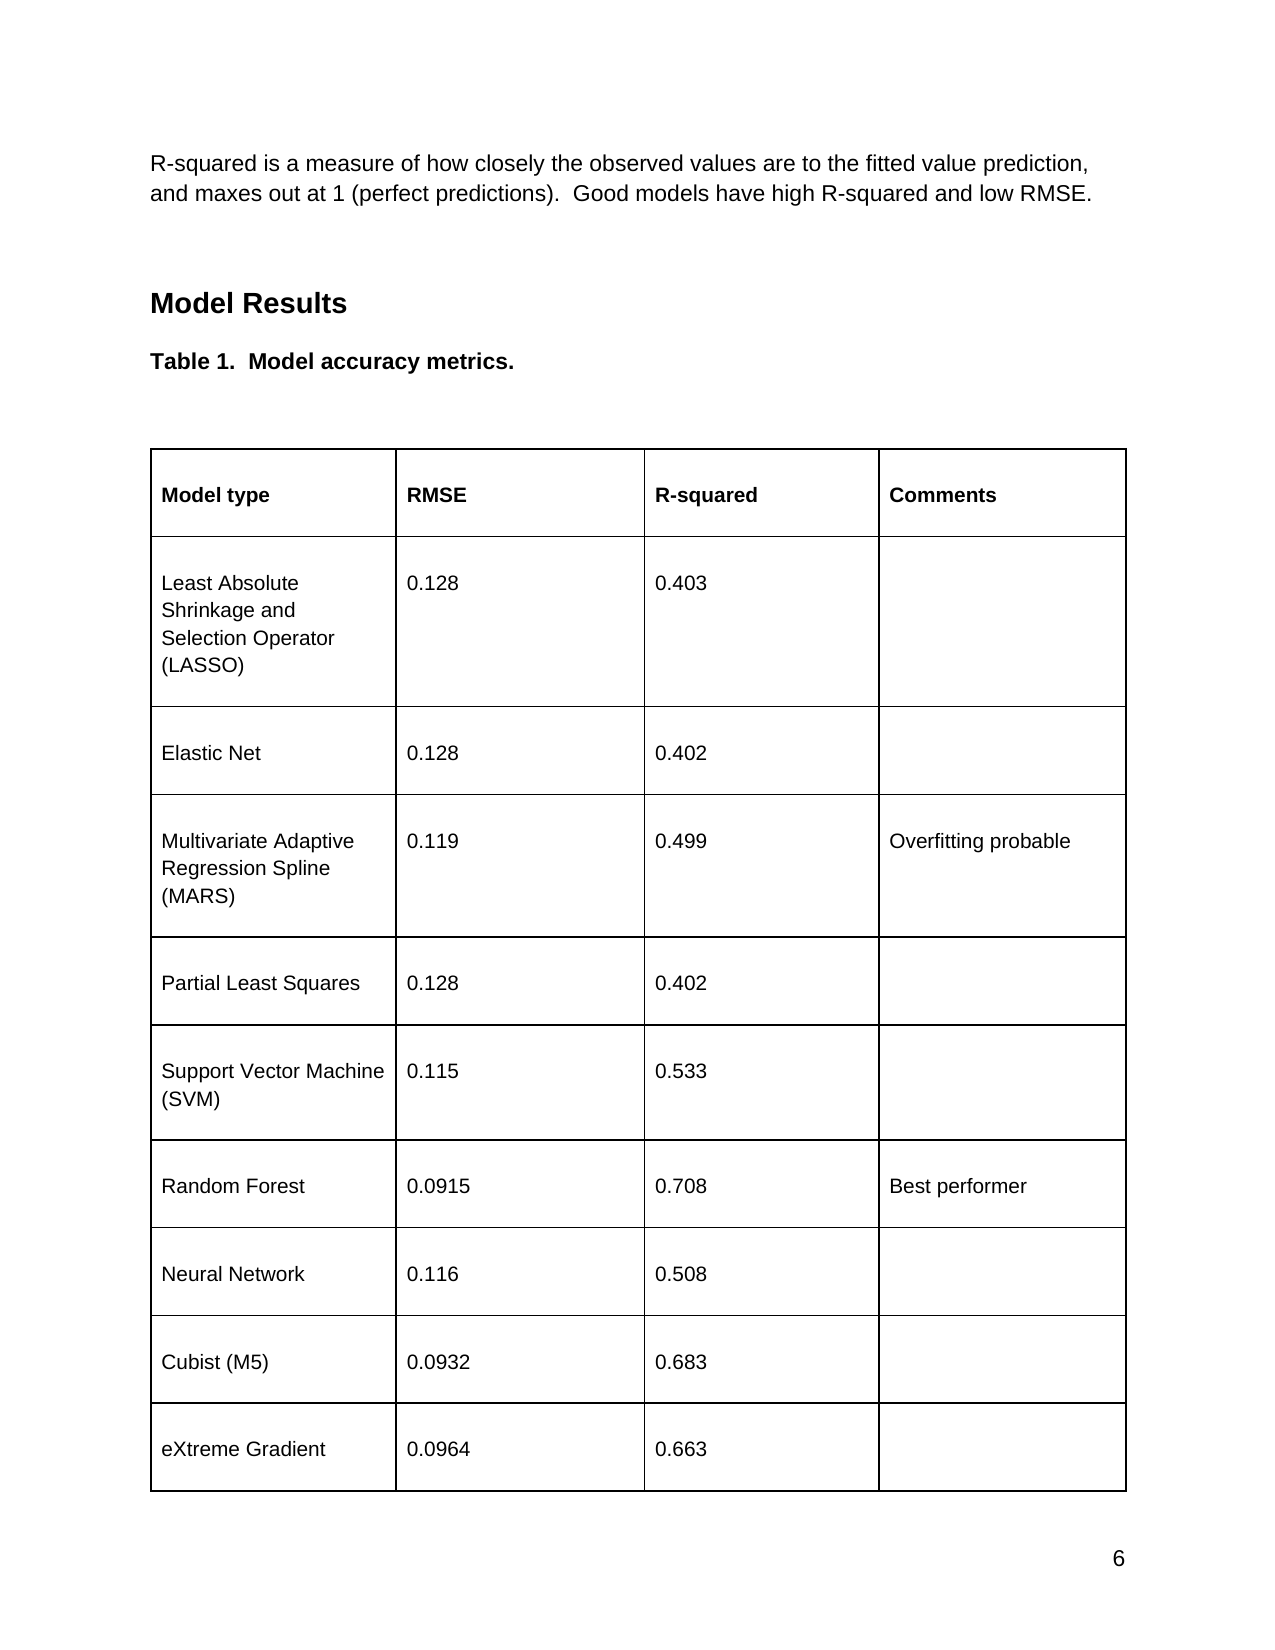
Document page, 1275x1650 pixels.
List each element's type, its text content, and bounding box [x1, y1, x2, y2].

table_cell 0.533 [645, 1026, 878, 1139]
table_header RMSE [397, 450, 644, 536]
table_cell 0.0932 [397, 1316, 644, 1402]
table_cell [880, 1228, 1125, 1314]
table_cell Elastic Net [152, 707, 395, 793]
table_cell 0.116 [397, 1228, 644, 1314]
table_cell Cubist (M5) [152, 1316, 395, 1402]
table_cell 0.708 [645, 1141, 878, 1227]
table_cell 0.403 [645, 537, 878, 706]
table_cell [880, 1316, 1125, 1402]
table_cell Least Absolute Shrinkage and Selection Operator (LASSO) [152, 537, 395, 706]
table_cell 0.128 [397, 938, 644, 1024]
table_cell Support Vector Machine (SVM) [152, 1026, 395, 1139]
table_cell Neural Network [152, 1228, 395, 1314]
table_cell Overfitting probable [880, 795, 1125, 936]
table_cell 0.115 [397, 1026, 644, 1139]
table_cell 0.128 [397, 707, 644, 793]
table_cell Random Forest [152, 1141, 395, 1227]
table_cell 0.663 [645, 1404, 878, 1490]
table_cell Best performer [880, 1141, 1125, 1227]
table_cell [880, 707, 1125, 793]
table_cell 0.402 [645, 938, 878, 1024]
table_cell 0.508 [645, 1228, 878, 1314]
table_cell Multivariate Adaptive Regression Spline (MARS) [152, 795, 395, 936]
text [150, 150, 1125, 207]
table_cell 0.499 [645, 795, 878, 936]
table_cell 0.0915 [397, 1141, 644, 1227]
table_cell [880, 1026, 1125, 1139]
table_cell [880, 537, 1125, 706]
table_cell Partial Least Squares [152, 938, 395, 1024]
table_cell 0.128 [397, 537, 644, 706]
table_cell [152, 1404, 395, 1490]
table_header R-squared [645, 450, 878, 536]
table_cell 0.0964 [397, 1404, 644, 1490]
table_header Model type [152, 450, 395, 536]
table_cell [880, 1404, 1125, 1490]
table_cell 0.119 [397, 795, 644, 936]
text Model Results [150, 286, 1125, 320]
text Table 1. Model accuracy metrics. [150, 348, 1125, 374]
table_cell [880, 938, 1125, 1024]
table_header Comments [880, 450, 1125, 536]
table_cell 0.683 [645, 1316, 878, 1402]
table_cell 0.402 [645, 707, 878, 793]
